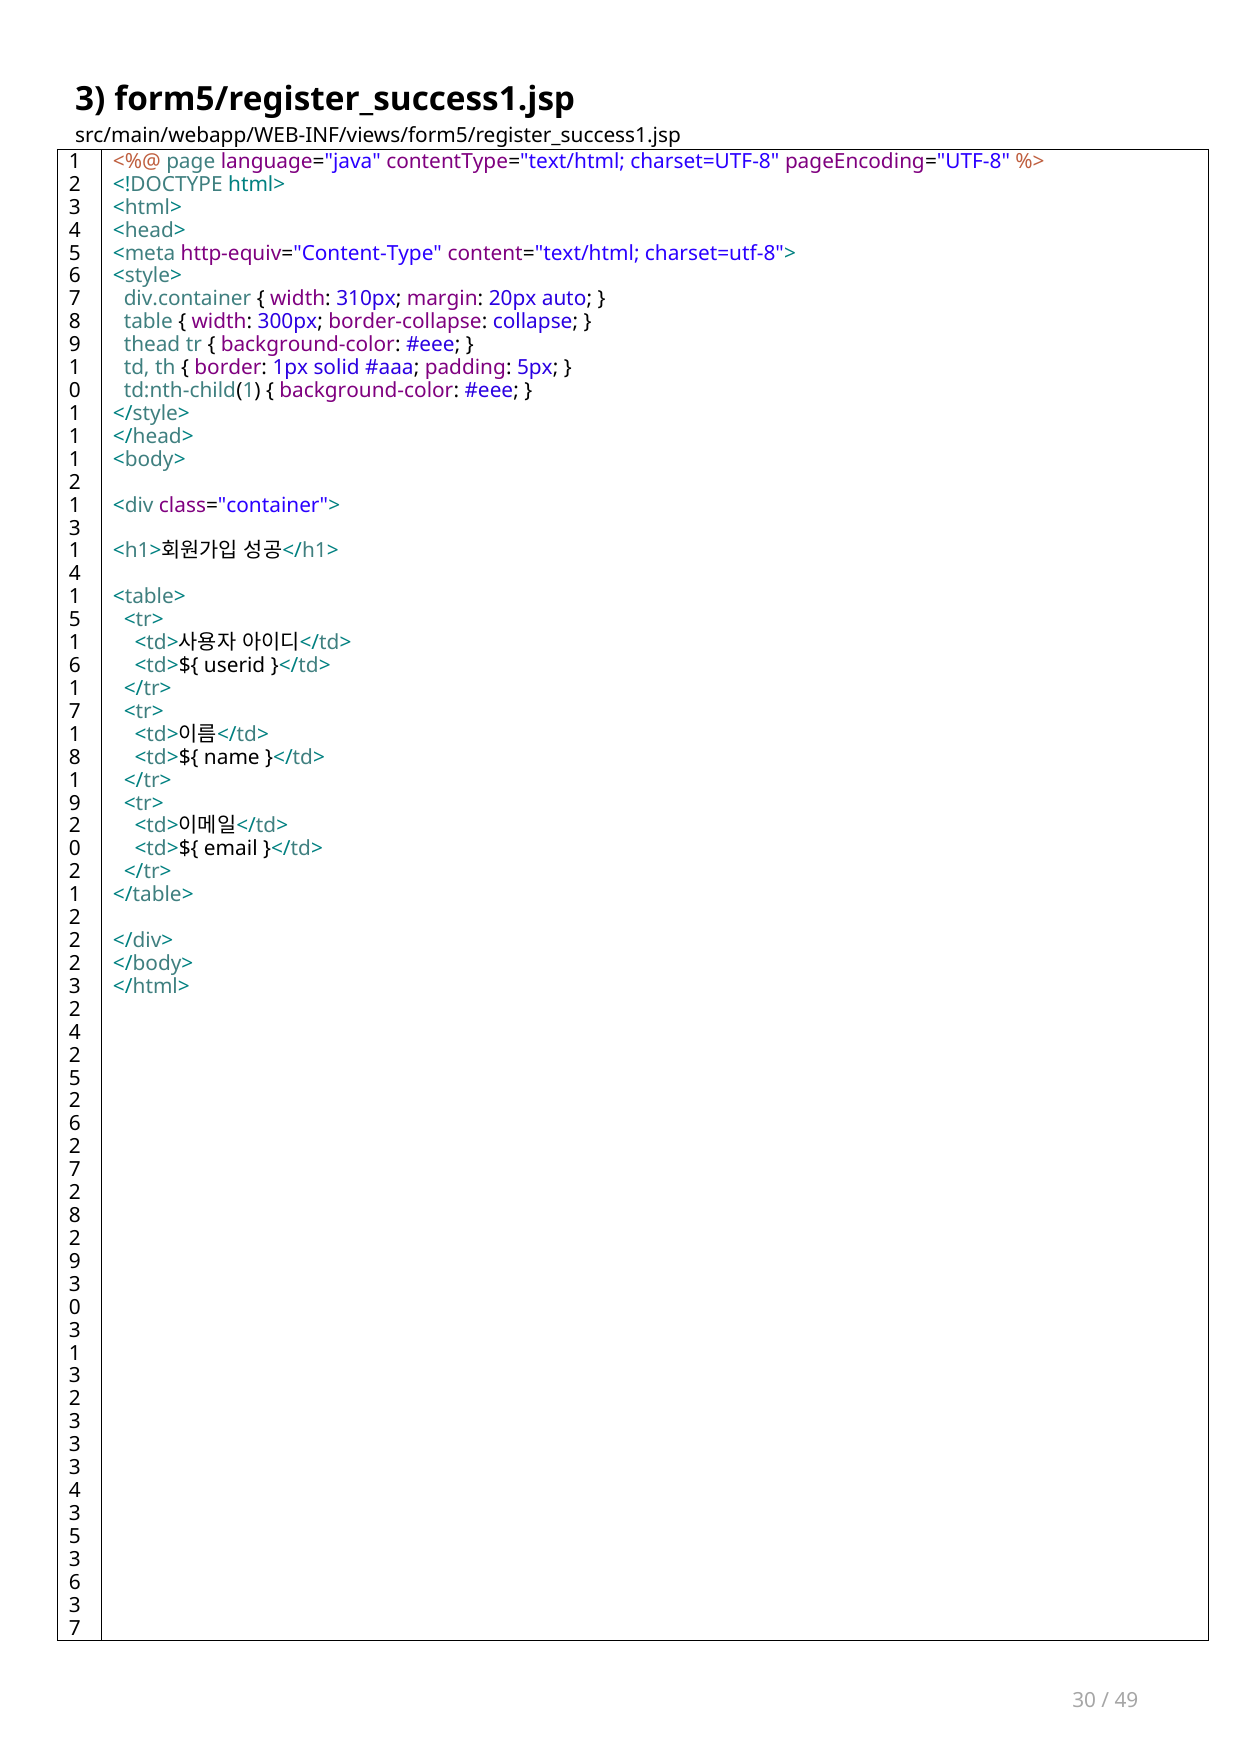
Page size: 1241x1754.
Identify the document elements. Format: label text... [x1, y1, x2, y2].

subtitle form5/register_success1.jsp [75, 75, 1165, 120]
table_header 1 2 3 4 5 6 7 8 9 10 11 12 13 14 15 16 17 18 19 20 21 22 23 24 25 26 27 28 29 30 31 32 33 34 35 36 37 [58, 150, 101, 1639]
table_header <%@ page language="java" contentType="text/html; charset=UTF-8" pageEncoding="UTF-8" %> <!DOCTYPE html> <html> <head> <meta http-equiv="Content-Type" content="text/html; charset=utf-8"> <style> div.container { width: 310px; margin: 20px auto; } table { width: 300px; border-collapse: collapse; } thead tr { background-color: #eee; } td, th { border: 1px solid #aaa; padding: 5px; } td:nth-child(1) { background-color: #eee; } </style> </head> <body> <div class="container"> <h1>회원가입 성공</h1> <table> <tr> <td>사용자 아이디</td> <td>${ userid }</td> </tr> <tr> <td>이름</td> <td>${ name }</td> </tr> <tr> <td>이메일</td> <td>${ email }</td> </tr> </table> </div> </body> </html> [102, 150, 1208, 1639]
text src/main/webapp/WEB-INF/views/form5/register_success1.jsp [75, 120, 1165, 149]
